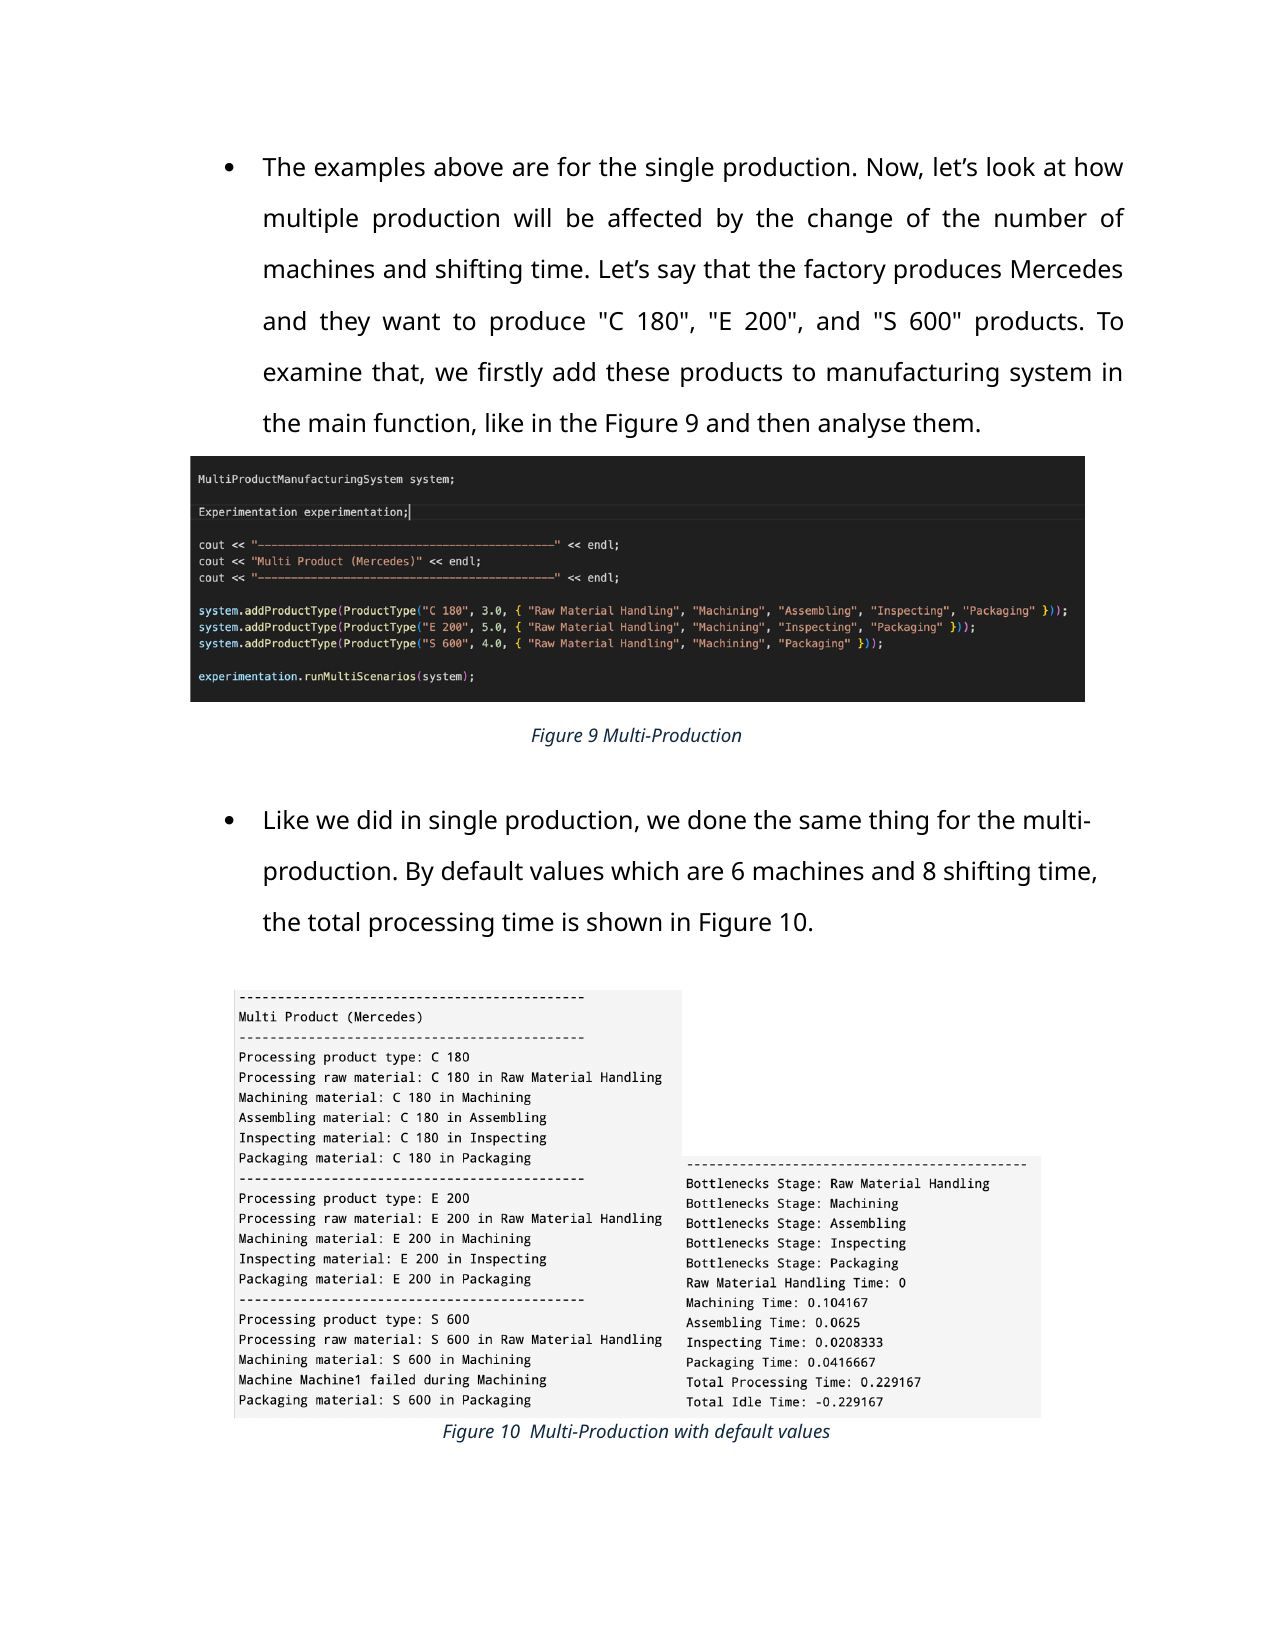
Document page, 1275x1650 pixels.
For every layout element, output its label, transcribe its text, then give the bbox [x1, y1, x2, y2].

list The examples above are for the single production. Now, let’s look at how multiple production will be affected by the change of the number of machines and shifting time. Let’s say that the factory produces Mercedes and they want to produce "C 180", "E 200", and "S 600" products. To examine that, we firstly add these products to manufacturing system in the main function, like in the Figure 9 and then analyse them. [225, 150, 1125, 439]
text Figure 9 Multi-Production [150, 722, 1125, 748]
picture [234, 990, 1042, 1418]
text Figure 10 Multi-Production with default values [150, 1418, 1125, 1443]
picture [190, 456, 1085, 702]
list Like we did in single production, we done the same thing for the multi-production. By default values which are 6 machines and 8 shifting time, the total processing time is shown in Figure 10. [225, 803, 1125, 939]
